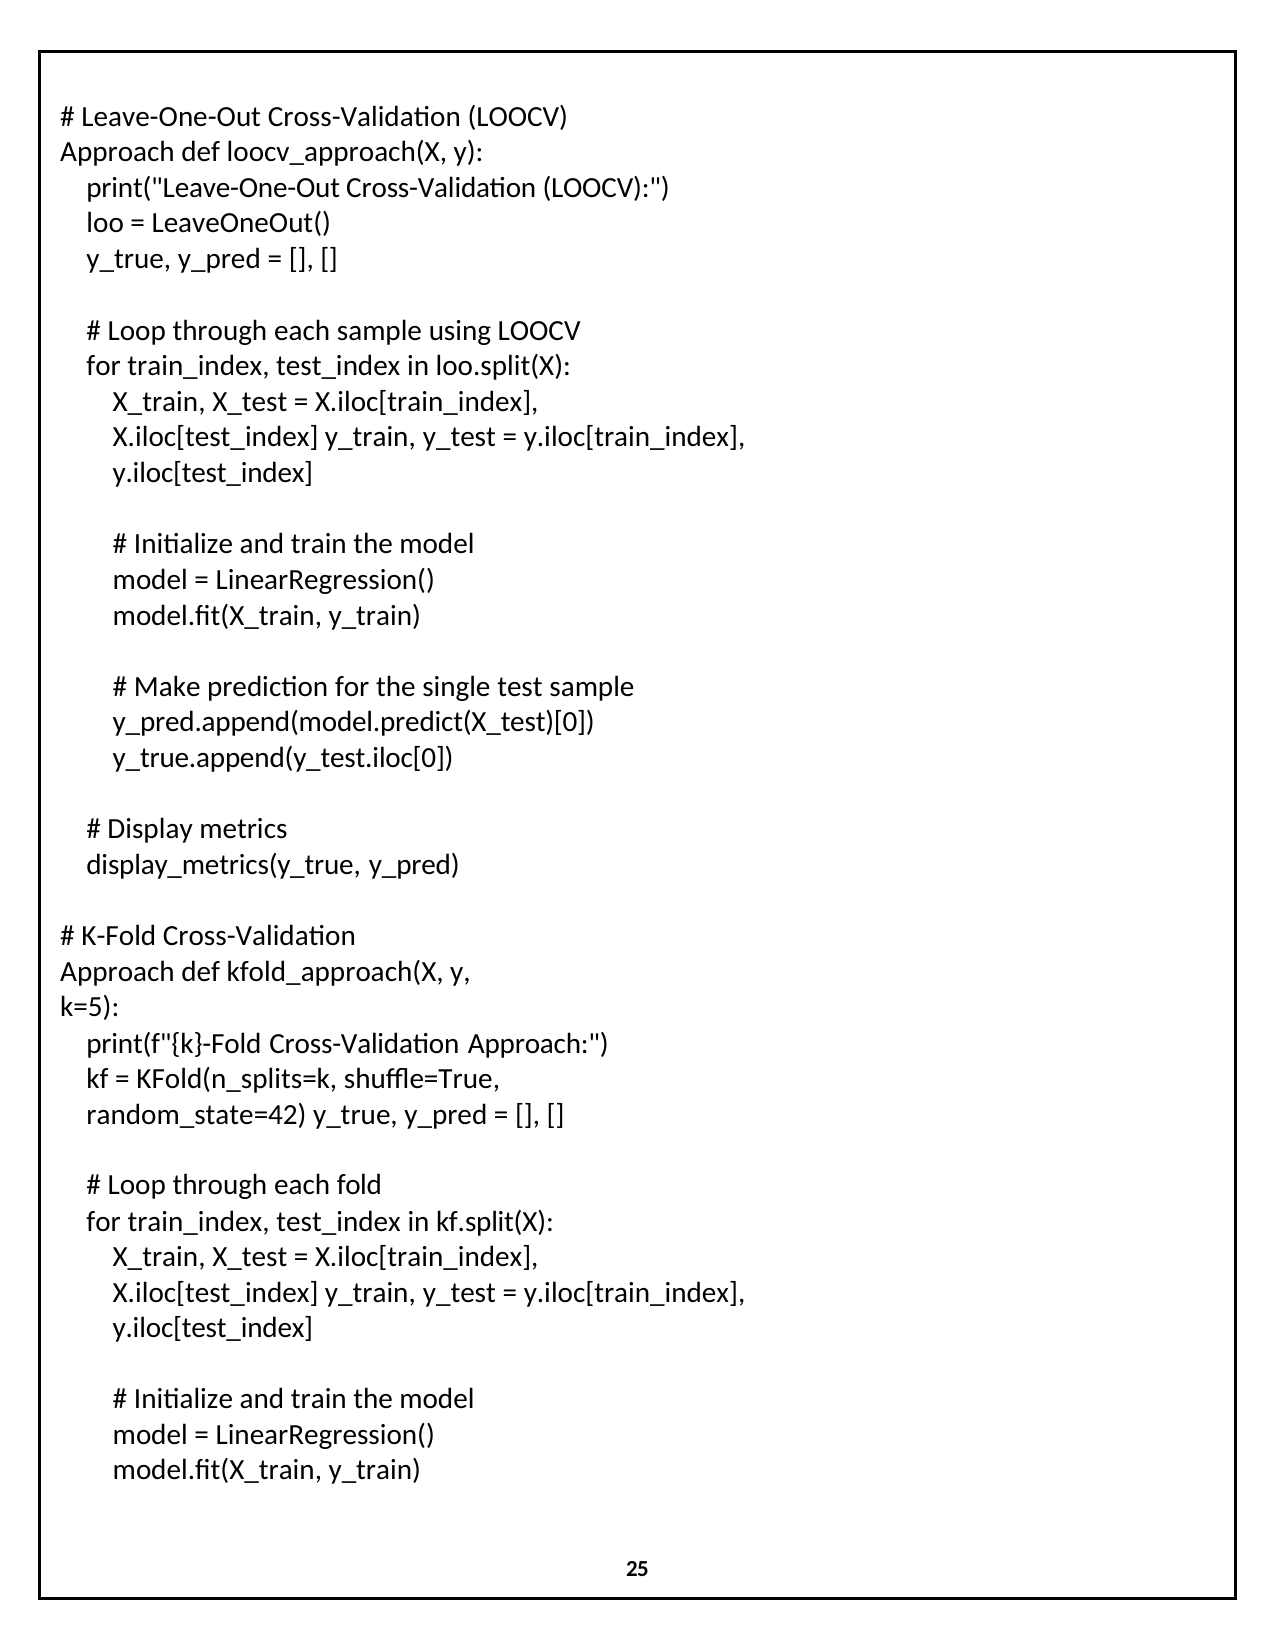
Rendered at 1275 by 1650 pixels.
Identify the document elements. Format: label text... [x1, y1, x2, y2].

text # Loop through each fold [86, 1166, 1234, 1202]
text # Loop through each sample using LOOCV for train_index, test_index in loo.split(X): [86, 312, 588, 383]
text for train_index, test_index in kf.split(X): [86, 1203, 1234, 1238]
text # K-Fold Cross-Validation Approach def kfold_approach(X, y, k=5): [60, 917, 474, 1024]
text y_true, y_pred = [], [] [86, 240, 1234, 276]
text # Display metrics display_metrics(y_true, y_pred) [86, 810, 511, 882]
text # Initialize and train the model model = LinearRegression() model.fit(X_train, y_train) [112, 525, 511, 632]
text # Initialize and train the model model = LinearRegression() model.fit(X_train, y_train) [112, 1380, 511, 1487]
text # Make prediction for the single test sample y_pred.append(model.predict(X_test)[0]) y_true.append(y_test.iloc[0]) [112, 668, 786, 775]
text X_train, X_test = X.iloc[train_index], X.iloc[test_index] y_train, y_test = y.iloc[train_index], y.iloc[test_index] [112, 1238, 747, 1345]
text print(f"{k}-Fold Cross-Validation Approach:") [86, 1025, 1234, 1060]
text kf = KFold(n_splits=k, shuffle=True, random_state=42) y_true, y_pred = [], [] [86, 1060, 723, 1131]
text # Leave-One-Out Cross-Validation (LOOCV) Approach def loocv_approach(X, y): [60, 98, 685, 169]
text print("Leave-One-Out Cross-Validation (LOOCV):") loo = LeaveOneOut() [86, 169, 702, 240]
text X_train, X_test = X.iloc[train_index], X.iloc[test_index] y_train, y_test = y.iloc[train_index], y.iloc[test_index] [112, 383, 747, 490]
